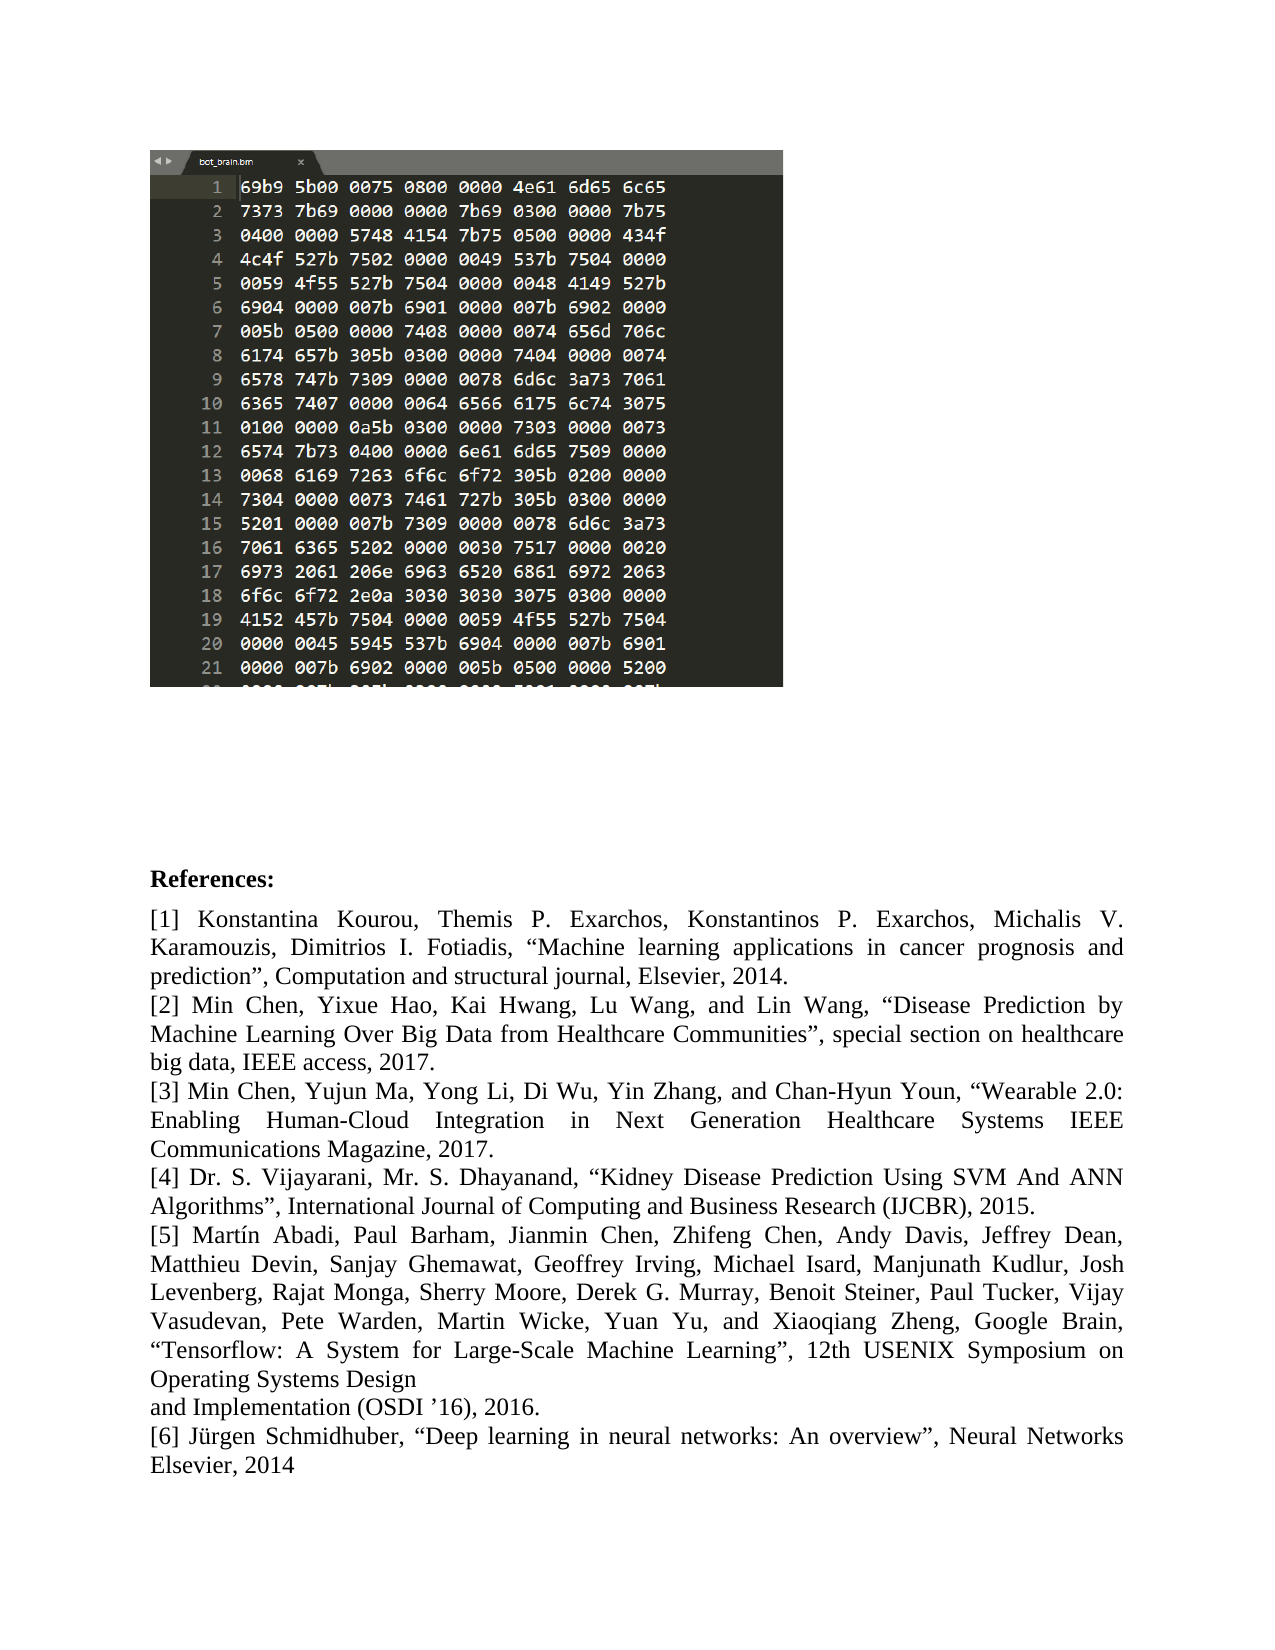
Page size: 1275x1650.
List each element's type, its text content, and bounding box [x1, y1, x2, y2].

text [2] Min Chen, Yixue Hao, Kai Hwang, Lu Wang, and Lin Wang, “Disease Prediction by Machine Learning Over Big Data from Healthcare Communities”, special section on healthcare big data, IEEE access, 2017. [150, 990, 1125, 1076]
picture [150, 150, 784, 687]
text [6] Jürgen Schmidhuber, “Deep learning in neural networks: An overview”, Neural Networks Elsevier, 2014 [150, 1421, 1125, 1479]
text [3] Min Chen, Yujun Ma, Yong Li, Di Wu, Yin Zhang, and Chan-Hyun Youn, “Wearable 2.0: Enabling Human-Cloud Integration in Next Generation Healthcare Systems IEEE Communications Magazine, 2017. [150, 1076, 1125, 1162]
text [4] Dr. S. Vijayarani, Mr. S. Dhayanand, “Kidney Disease Prediction Using SVM And ANN Algorithms”, International Journal of Computing and Business Research (IJCBR), 2015. [150, 1162, 1125, 1220]
text and Implementation (OSDI ’16), 2016. [150, 1392, 1125, 1421]
text References: [150, 870, 1125, 891]
text [5] Martín Abadi, Paul Barham, Jianmin Chen, Zhifeng Chen, Andy Davis, Jeffrey Dean, Matthieu Devin, Sanjay Ghemawat, Geoffrey Irving, Michael Isard, Manjunath Kudlur, Josh Levenberg, Rajat Monga, Sherry Moore, Derek G. Murray, Benoit Steiner, Paul Tucker, Vijay Vasudevan, Pete Warden, Martin Wicke, Yuan Yu, and Xiaoqiang Zheng, Google Brain, “Tensorflow: A System for Large-Scale Machine Learning”, 12th USENIX Symposium on Operating Systems Design [150, 1220, 1125, 1392]
text [1] Konstantina Kourou, Themis P. Exarchos, Konstantinos P. Exarchos, Michalis V. Karamouzis, Dimitrios I. Fotiadis, “Machine learning applications in cancer prognosis and prediction”, Computation and structural journal, Elsevier, 2014. [150, 904, 1125, 990]
